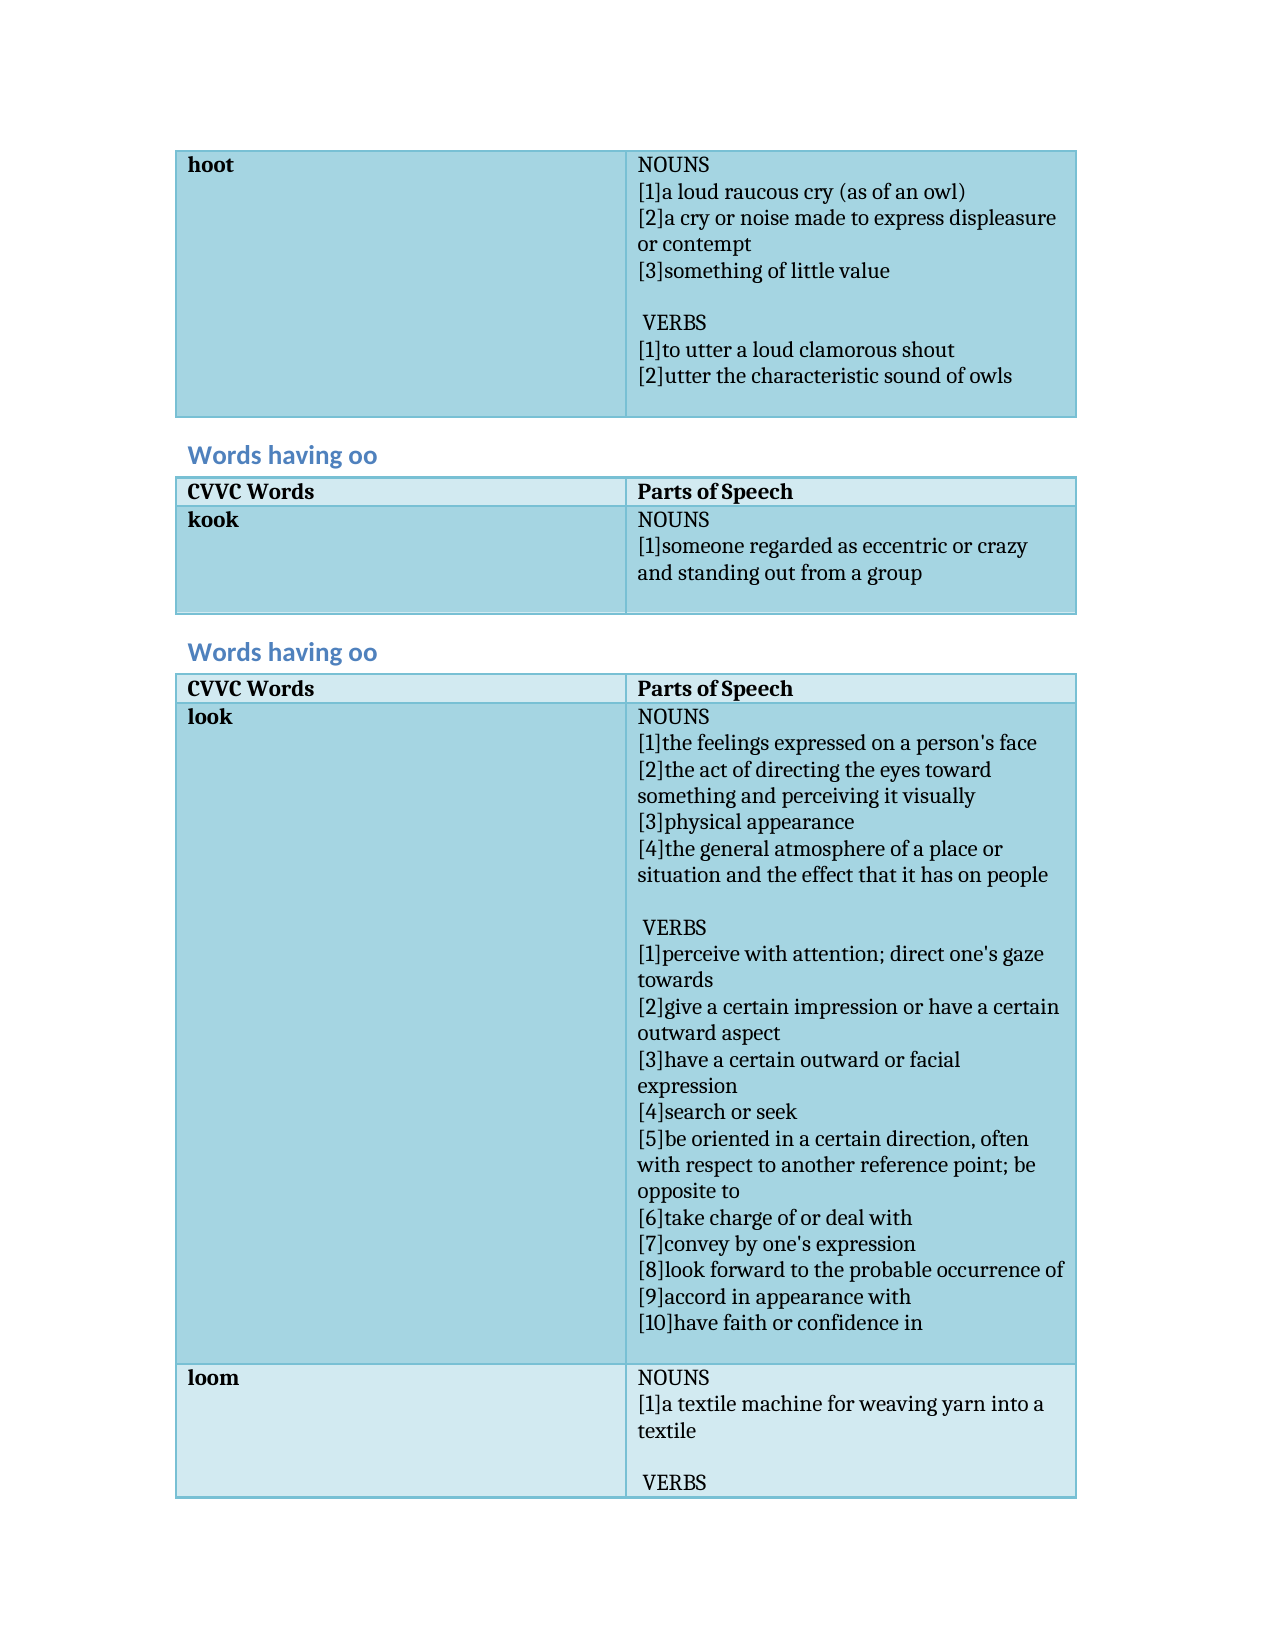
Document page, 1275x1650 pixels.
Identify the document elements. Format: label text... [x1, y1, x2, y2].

table_header CVVC Words [177, 675, 625, 702]
table_header Parts of Speech [627, 675, 1075, 702]
subtitle Words having oo [187, 635, 1087, 668]
table_cell kook [177, 507, 625, 612]
table_header CVVC Words [177, 479, 625, 505]
table_cell NOUNS [1]the feelings expressed on a person's face [2]the act of directing the eyes toward something and perceiving it visually [3]physical appearance [4]the general atmosphere of a place or situation and the effect that it has on people VERBS [1]perceive with attention; direct one's gaze towards [2]give a certain impression or have a certain outward aspect [3]have a certain outward or facial expression [4]search or seek [5]be oriented in a certain direction, often with respect to another reference point; be opposite to [6]take charge of or deal with [7]convey by one's expression [8]look forward to the probable occurrence of [9]accord in appearance with [10]have faith or confidence in [627, 704, 1075, 1363]
table_cell hoot [177, 152, 625, 416]
table_cell NOUNS [1]someone regarded as eccentric or crazy and standing out from a group [627, 507, 1075, 612]
table_cell look [177, 704, 625, 1363]
table_cell NOUNS [1]a loud raucous cry (as of an owl) [2]a cry or noise made to express displeasure or contempt [3]something of little value VERBS [1]to utter a loud clamorous shout [2]utter the characteristic sound of owls [627, 152, 1075, 416]
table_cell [627, 1365, 1075, 1496]
subtitle Words having oo [187, 438, 1087, 472]
table_cell loom [177, 1365, 625, 1496]
table_header Parts of Speech [627, 479, 1075, 505]
